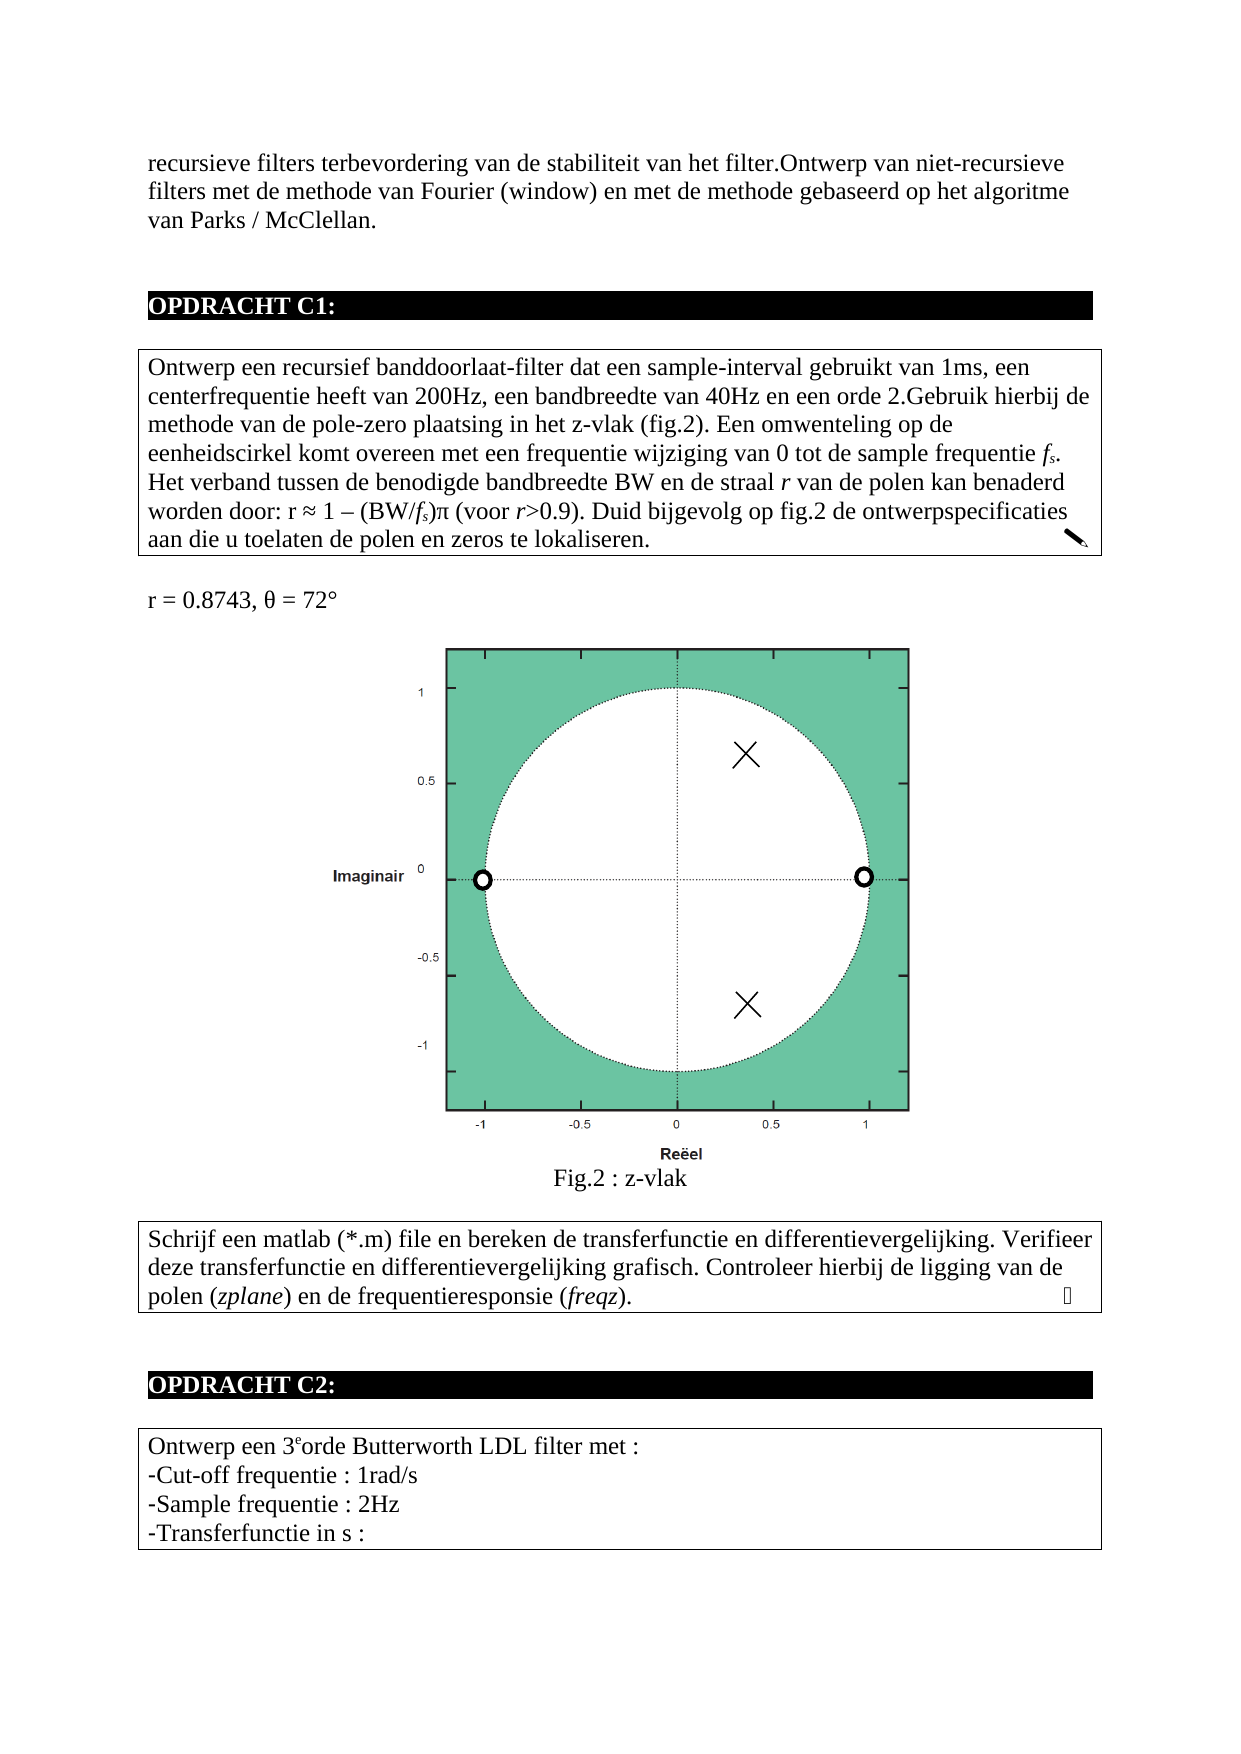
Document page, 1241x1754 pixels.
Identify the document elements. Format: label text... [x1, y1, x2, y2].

text OPDRACHT C2: [148, 1371, 1093, 1399]
text r = 0.8743, θ = 72° [148, 585, 1093, 614]
text -Sample frequentie : 2Hz [148, 1489, 1093, 1514]
text Ontwerp een recursief banddoorlaat-filter dat een sample-interval gebruikt van 1ms, een centerfrequentie heeft van 200Hz, een bandbreedte van 40Hz en een orde 2.Gebruik hierbij de methode van de pole-zero plaatsing in het z-vlak (fig.2). Een omwenteling op de eenheidscirkel komt overeen met een frequentie wijziging van 0 tot de sample frequentie fs. Het verband tussen de benodigde bandbreedte BW en de straal r van de polen kan benaderd worden door: r ≈ 1 – (BW/fs)π (voor r>0.9). Duid bijgevolg op fig.2 de ontwerpspecificaties aan die u toelaten de polen en zeros te lokaliseren. [139, 350, 1101, 555]
text -Cut-off frequentie : 1rad/s [148, 1460, 1093, 1489]
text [148, 148, 1093, 234]
text -Transferfunctie in s : [139, 1514, 1101, 1549]
text Fig.2 : z-vlak [148, 1163, 1093, 1192]
text Ontwerp een 3eorde Butterworth LDL filter met : [139, 1429, 1101, 1460]
text Schrijf een matlab (*.m) file en bereken de transferfunctie en differentievergelijking. Verifieer deze transferfunctie en differentievergelijking grafisch. Controleer hierbij de ligging van de polen (zplane) en de frequentieresponsie (freqz). [139, 1222, 1101, 1312]
text OPDRACHT C1: [148, 291, 1093, 320]
